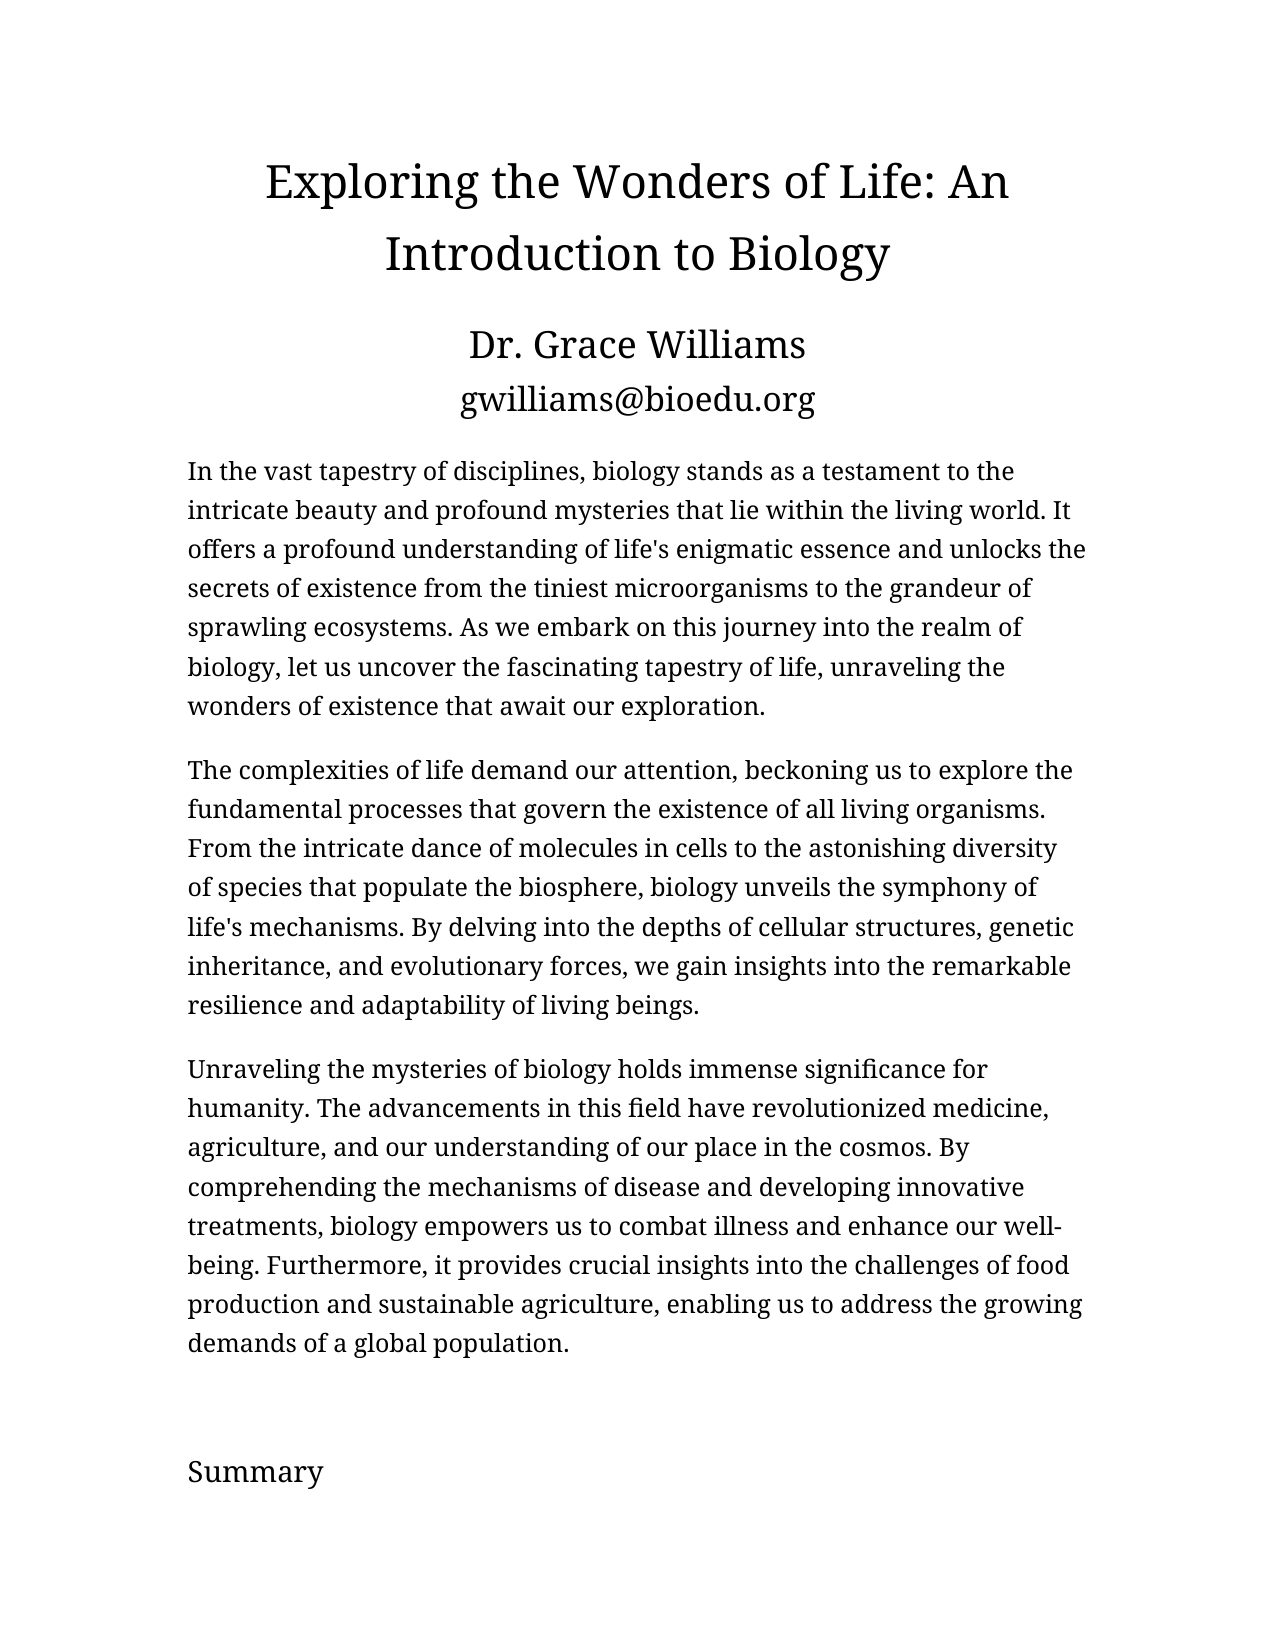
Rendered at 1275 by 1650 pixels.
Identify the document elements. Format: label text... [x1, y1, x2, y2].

text In the vast tapestry of disciplines, biology stands as a testament to the intricate beauty and profound mysteries that lie within the living world. It offers a profound understanding of life's enigmatic essence and unlocks the secrets of existence from the tiniest microorganisms to the grandeur of sprawling ecosystems. As we embark on this journey into the realm of biology, let us uncover the fascinating tapestry of life, unraveling the wonders of existence that await our exploration. [187, 453, 1087, 722]
text Summary [187, 1451, 1087, 1491]
text The complexities of life demand our attention, beckoning us to explore the fundamental processes that govern the existence of all living organisms. From the intricate dance of molecules in cells to the astonishing diversity of species that populate the biosphere, biology unveils the symphony of life's mechanisms. By delving into the depths of cellular structures, genetic inheritance, and evolutionary forces, we gain insights into the remarkable resilience and adaptability of living beings. [187, 752, 1087, 1022]
text Dr. Grace Williams gwilliams@bioedu.org [187, 318, 1087, 422]
text Unraveling the mysteries of biology holds immense significance for humanity. The advancements in this field have revolutionized medicine, agriculture, and our understanding of our place in the cosmos. By comprehending the mechanisms of disease and developing innovative treatments, biology empowers us to combat illness and enhance our well-being. Furthermore, it provides crucial insights into the challenges of food production and sustainable agriculture, enabling us to address the growing demands of a global population. [187, 1052, 1087, 1360]
text Exploring the Wonders of Life: An Introduction to Biology [187, 150, 1087, 284]
